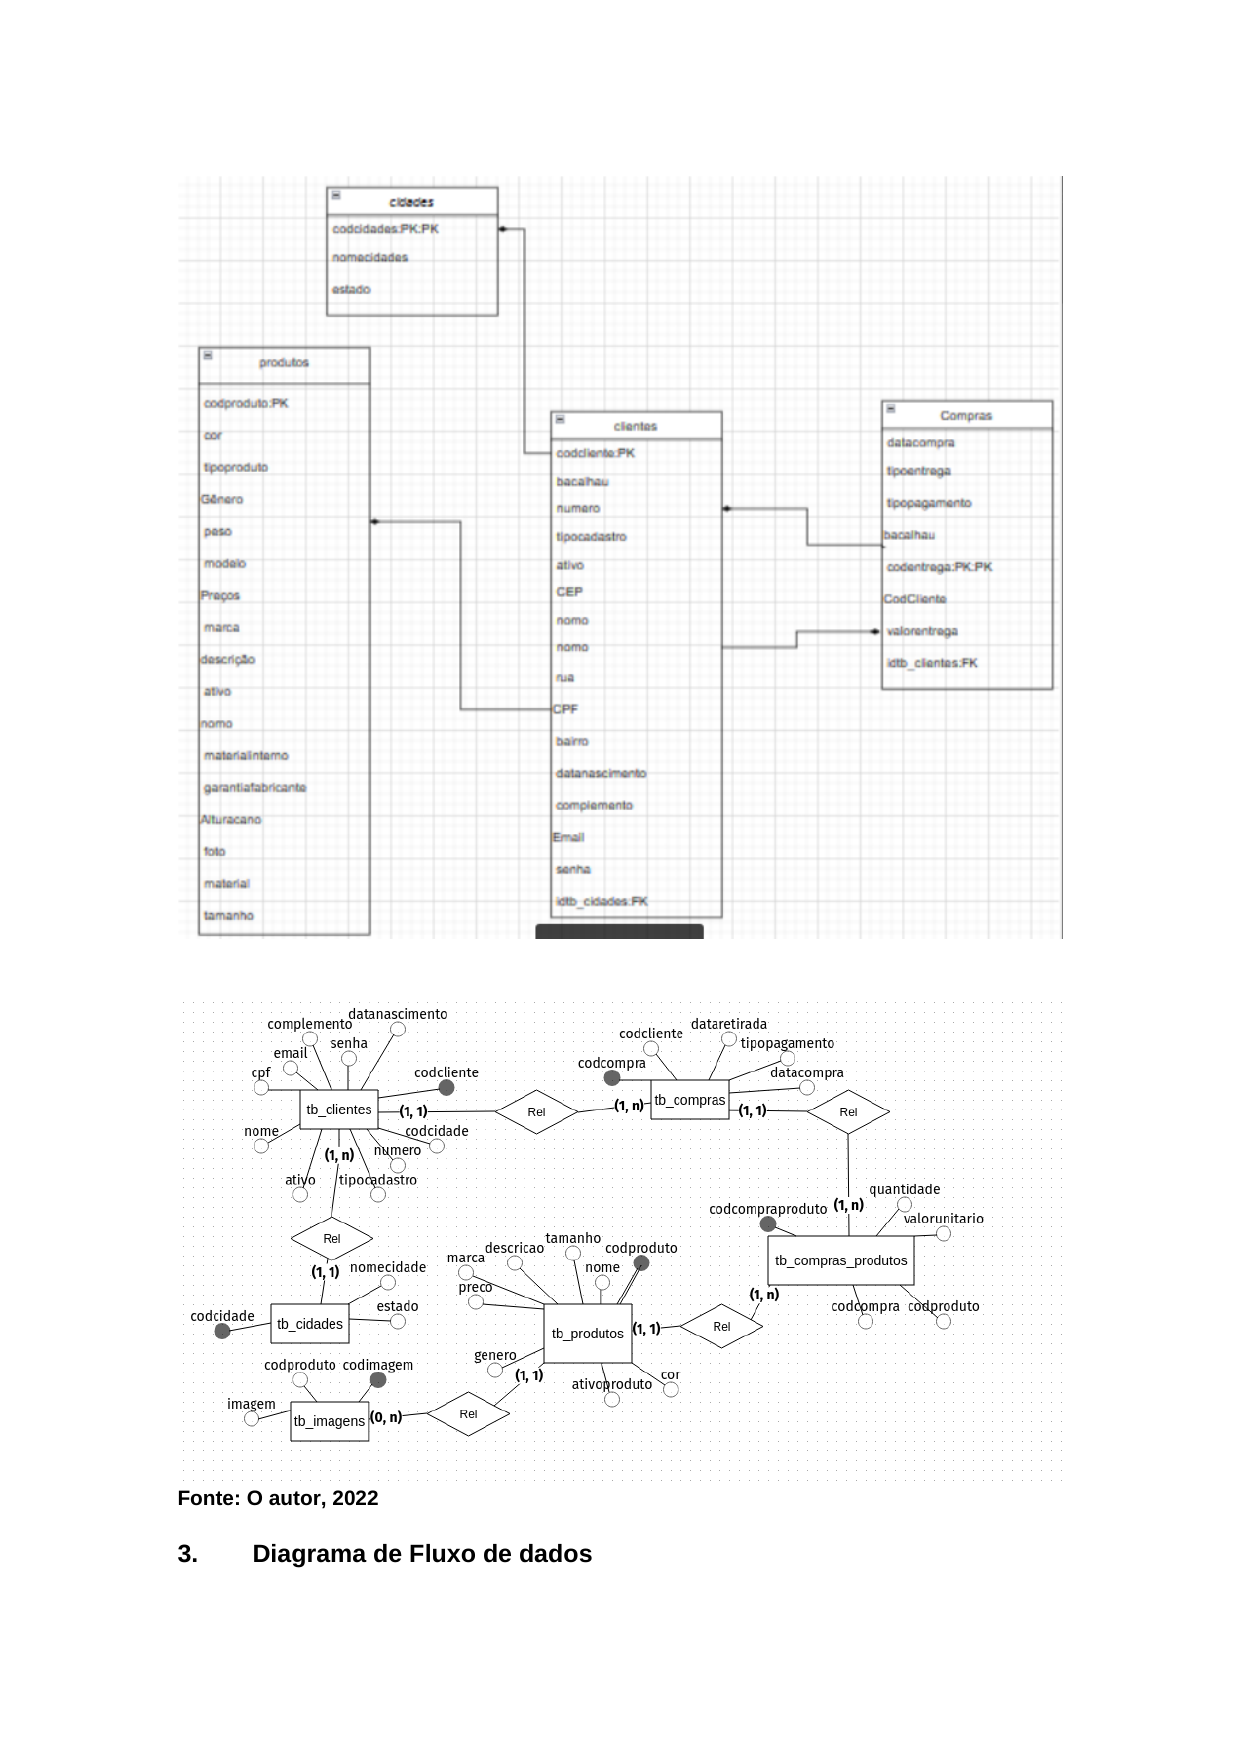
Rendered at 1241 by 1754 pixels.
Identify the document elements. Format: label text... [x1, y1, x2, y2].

text Fonte: O autor, 2022 [177, 1486, 1063, 1510]
list Diagrama de Fluxo de dados [177, 1539, 1063, 1567]
picture [177, 996, 1063, 1486]
picture [177, 176, 1063, 939]
